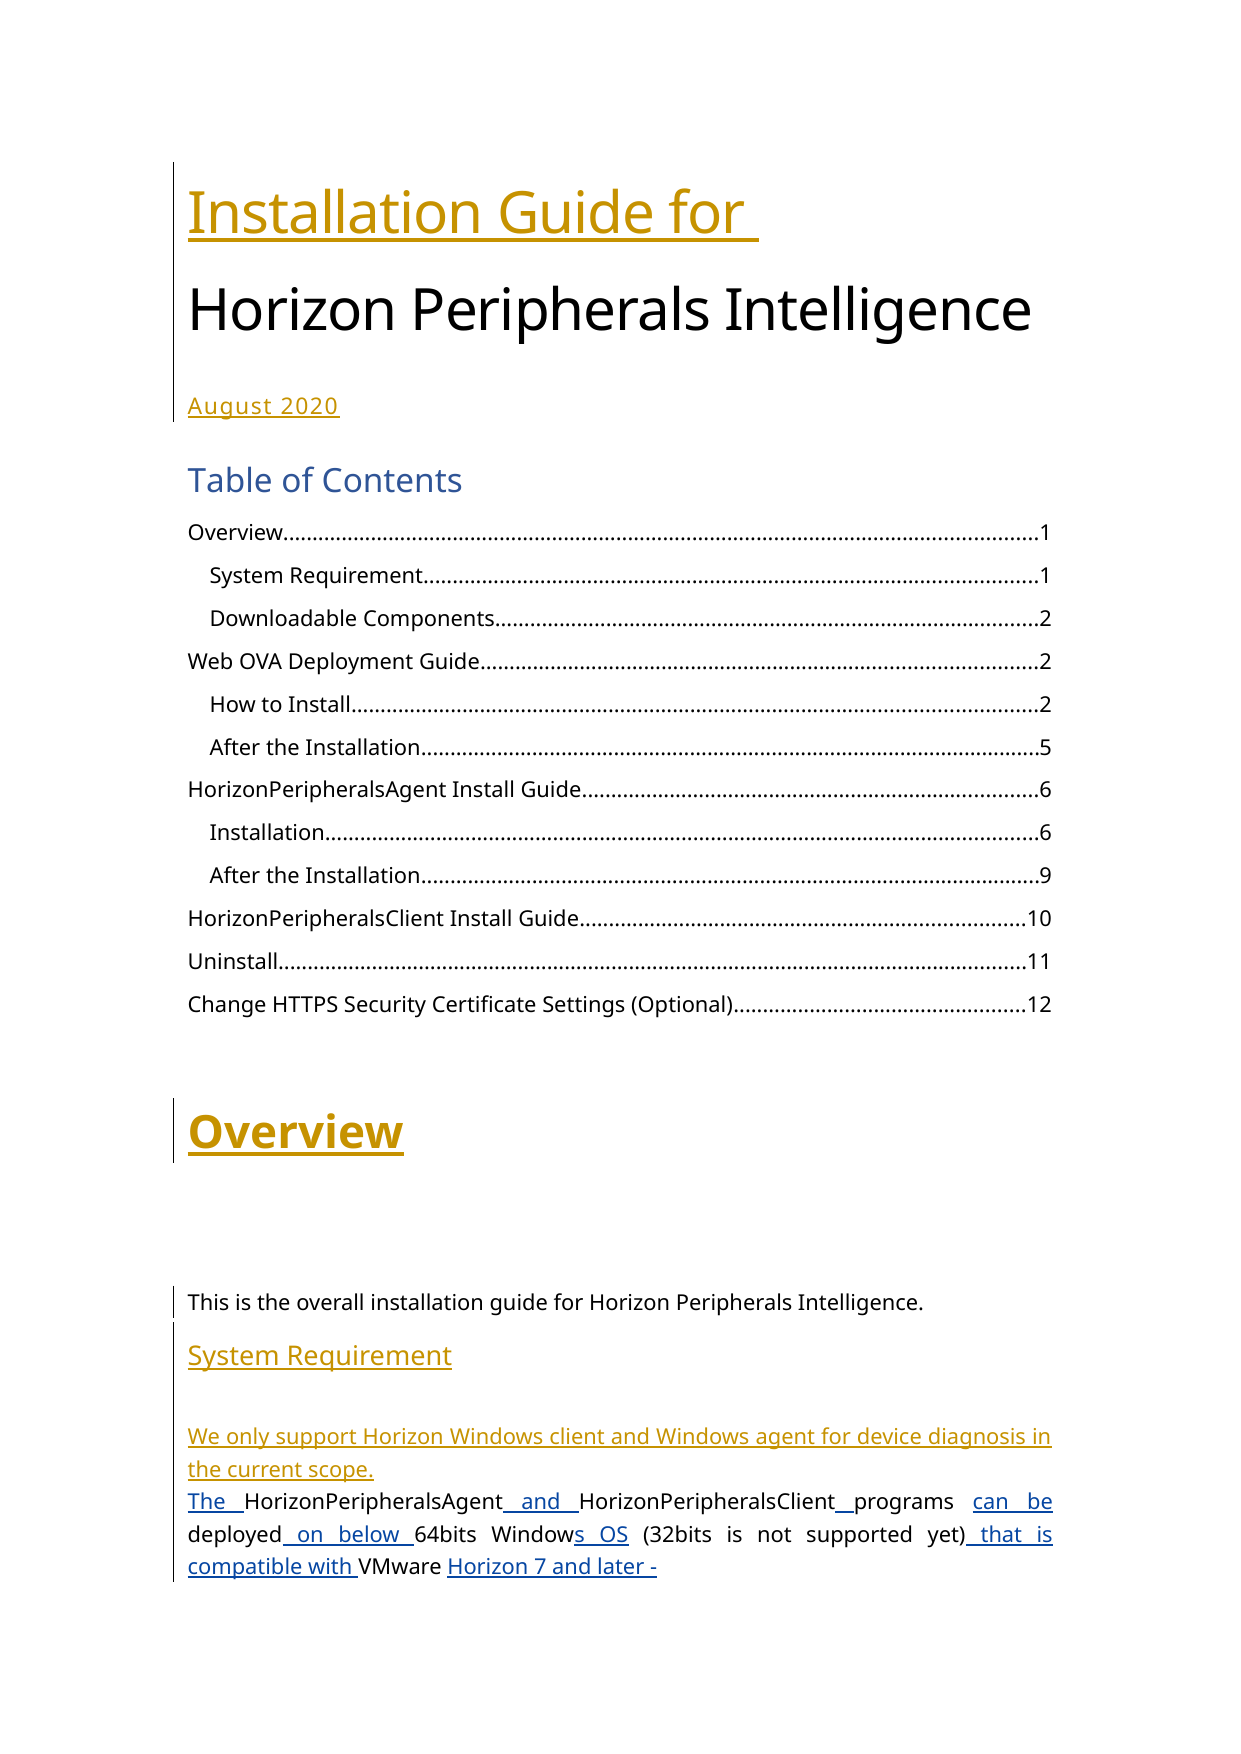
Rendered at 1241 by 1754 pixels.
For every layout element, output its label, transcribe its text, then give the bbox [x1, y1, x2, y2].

title Horizon Peripherals Intelligence [187, 162, 1053, 357]
text HorizonPeripheralsAgentHorizonPeripheralsClientprograms deployed64bits Window (32bits is not supported yet)VMware [187, 1485, 1053, 1582]
text This is the overall installation guide for Horizon Peripherals Intelligence. [187, 1286, 1053, 1318]
